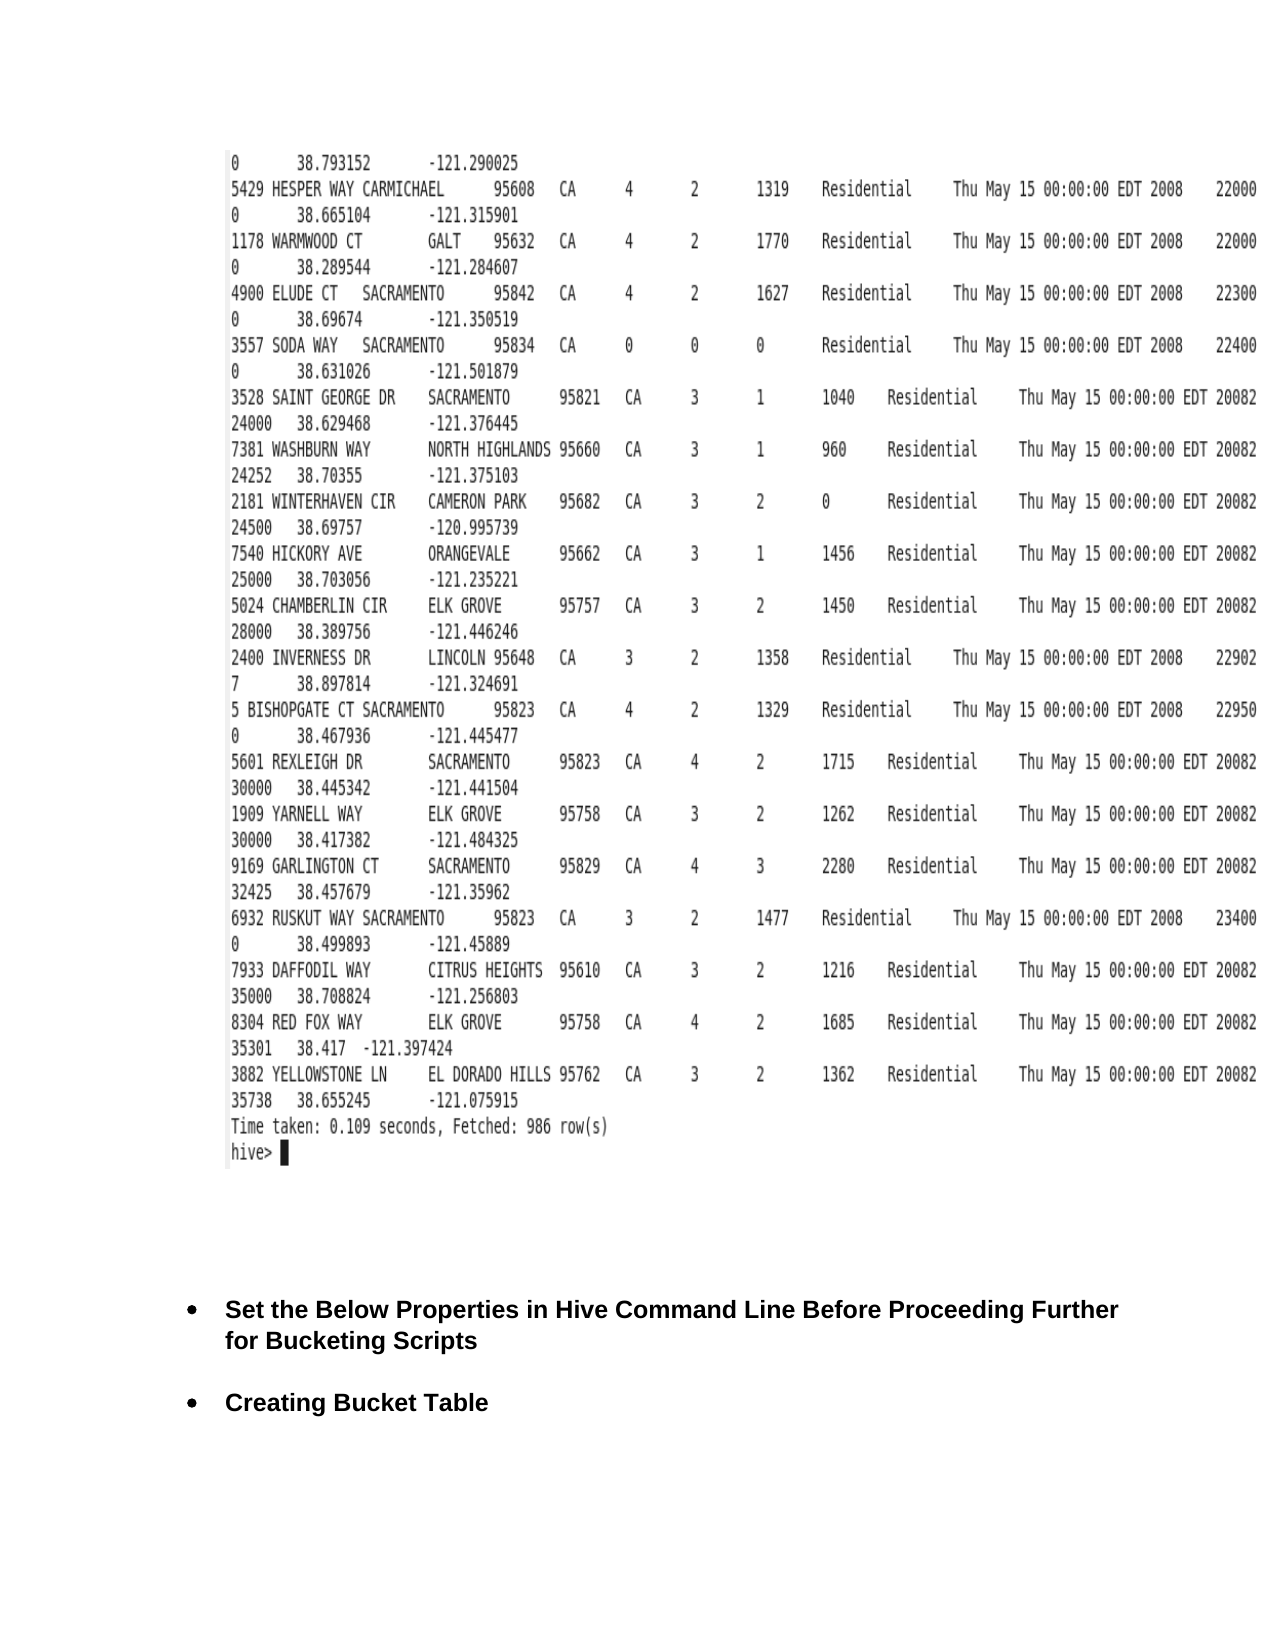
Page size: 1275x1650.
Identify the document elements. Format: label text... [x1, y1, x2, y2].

picture [225, 150, 1263, 1169]
list Set the Below Properties in Hive Command Line Before Proceeding Further for Bucketing Scripts [187, 1295, 1125, 1355]
list Creating Bucket Table [187, 1388, 1125, 1417]
